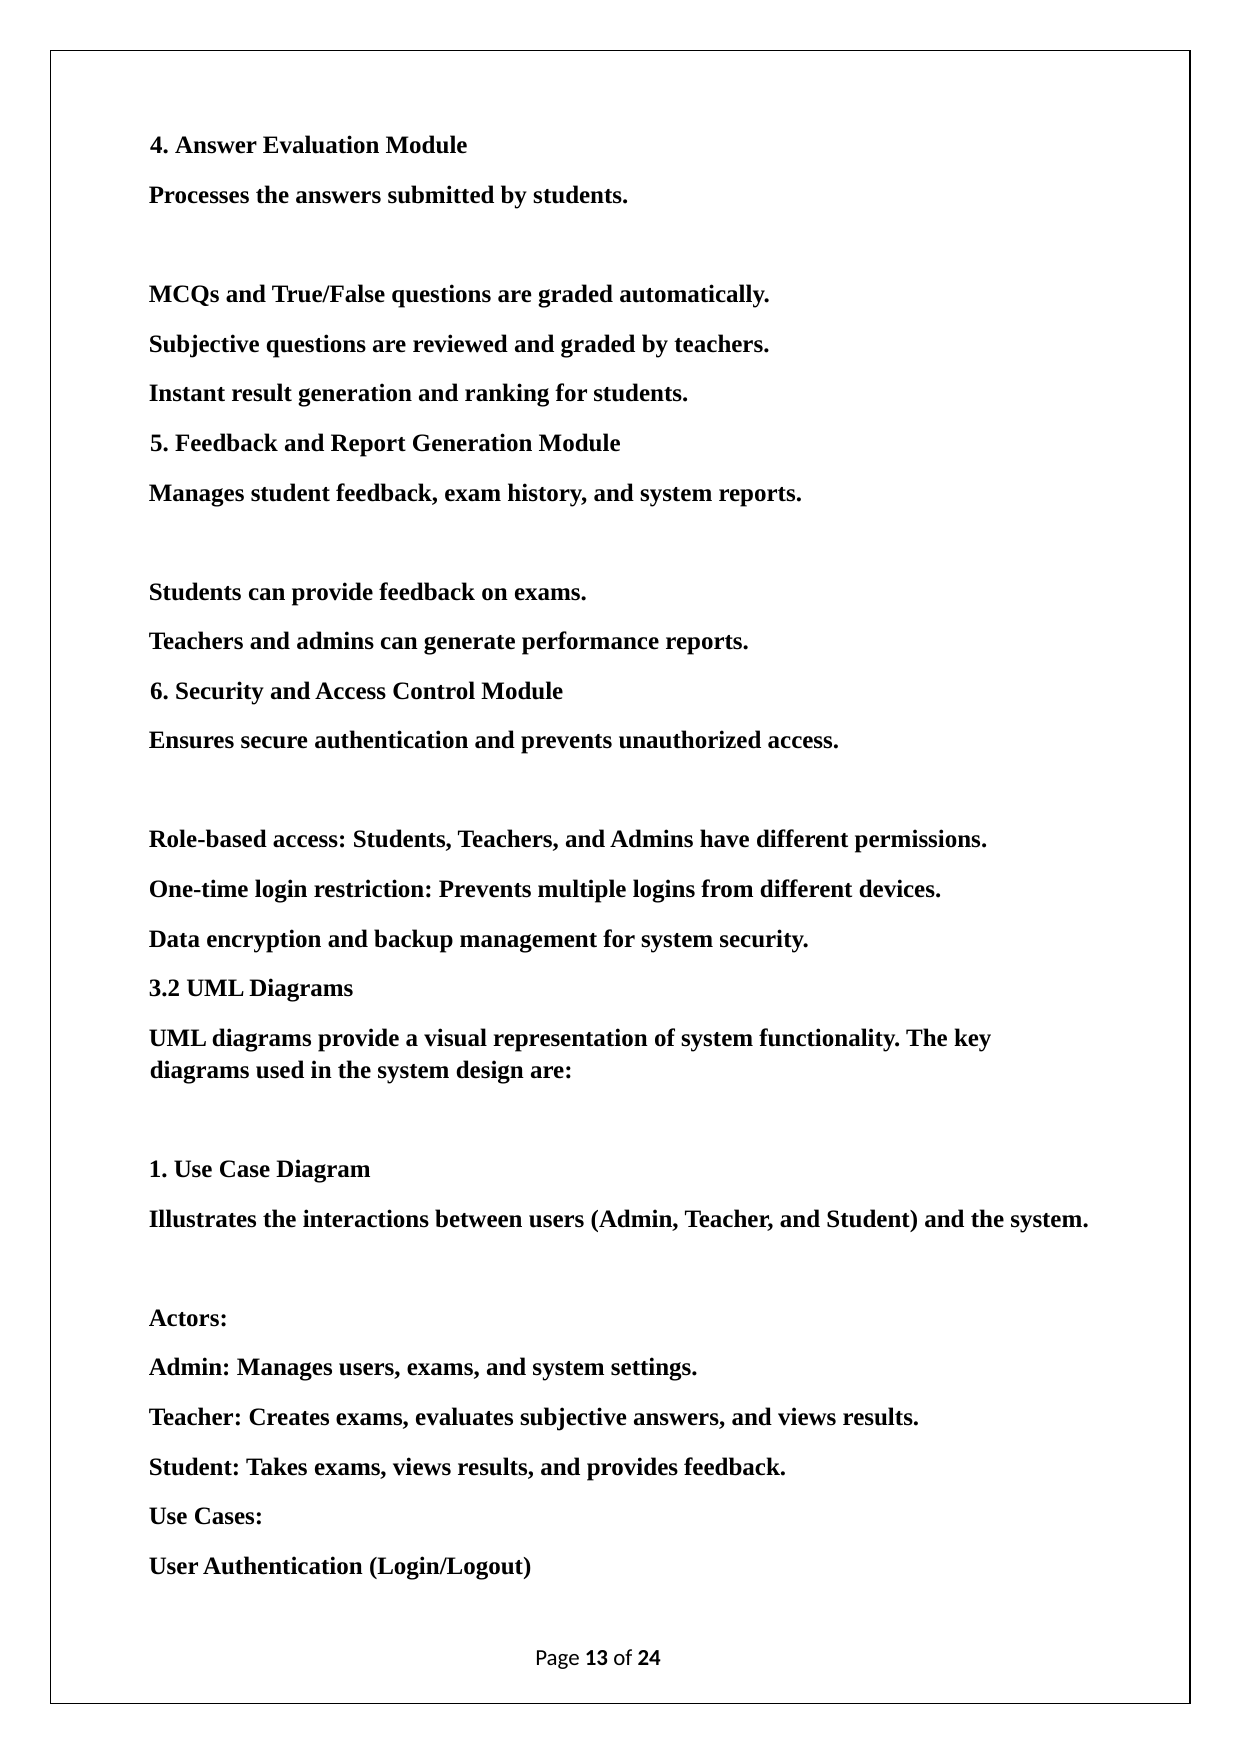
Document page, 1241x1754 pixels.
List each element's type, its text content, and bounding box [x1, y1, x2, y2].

text Use Cases: [148, 1501, 1089, 1530]
text UML diagrams provide a visual representation of system functionality. The key diagrams used in the system design are: [148, 1023, 1089, 1084]
text Data encryption and backup management for system security. [148, 924, 1089, 952]
text Processes the answers submitted by students. [148, 180, 1089, 209]
text Instant result generation and ranking for students. [148, 378, 1089, 407]
text Illustrates the interactions between users (Admin, Teacher, and Student) and the system. [148, 1204, 1089, 1232]
text 1. Use Case Diagram [148, 1154, 1089, 1183]
text Teacher: Creates exams, evaluates subjective answers, and views results. [148, 1402, 1089, 1431]
text Students can provide feedback on exams. [148, 577, 1089, 606]
text One-time login restriction: Prevents multiple logins from different devices. [148, 874, 1089, 903]
text Teachers and admins can generate performance reports. [148, 626, 1089, 655]
text Subjective questions are reviewed and graded by teachers. [148, 329, 1089, 358]
text Ensures secure authentication and prevents unauthorized access. [148, 726, 1089, 754]
text Actors: [148, 1303, 1089, 1332]
list Security and Access Control Module [150, 676, 1089, 705]
text Student: Takes exams, views results, and provides feedback. [148, 1452, 1089, 1480]
text Role-based access: Students, Teachers, and Admins have different permissions. [148, 824, 1089, 853]
text 3.2 UML Diagrams [148, 973, 1089, 1002]
list Answer Evaluation Module [150, 131, 1089, 159]
text MCQs and True/False questions are graded automatically. [148, 279, 1089, 308]
text User Authentication (Login/Logout) [148, 1551, 1089, 1579]
text Manages student feedback, exam history, and system reports. [148, 478, 1089, 506]
list Feedback and Report Generation Module [150, 428, 1089, 457]
text Admin: Manages users, exams, and system settings. [148, 1352, 1089, 1381]
